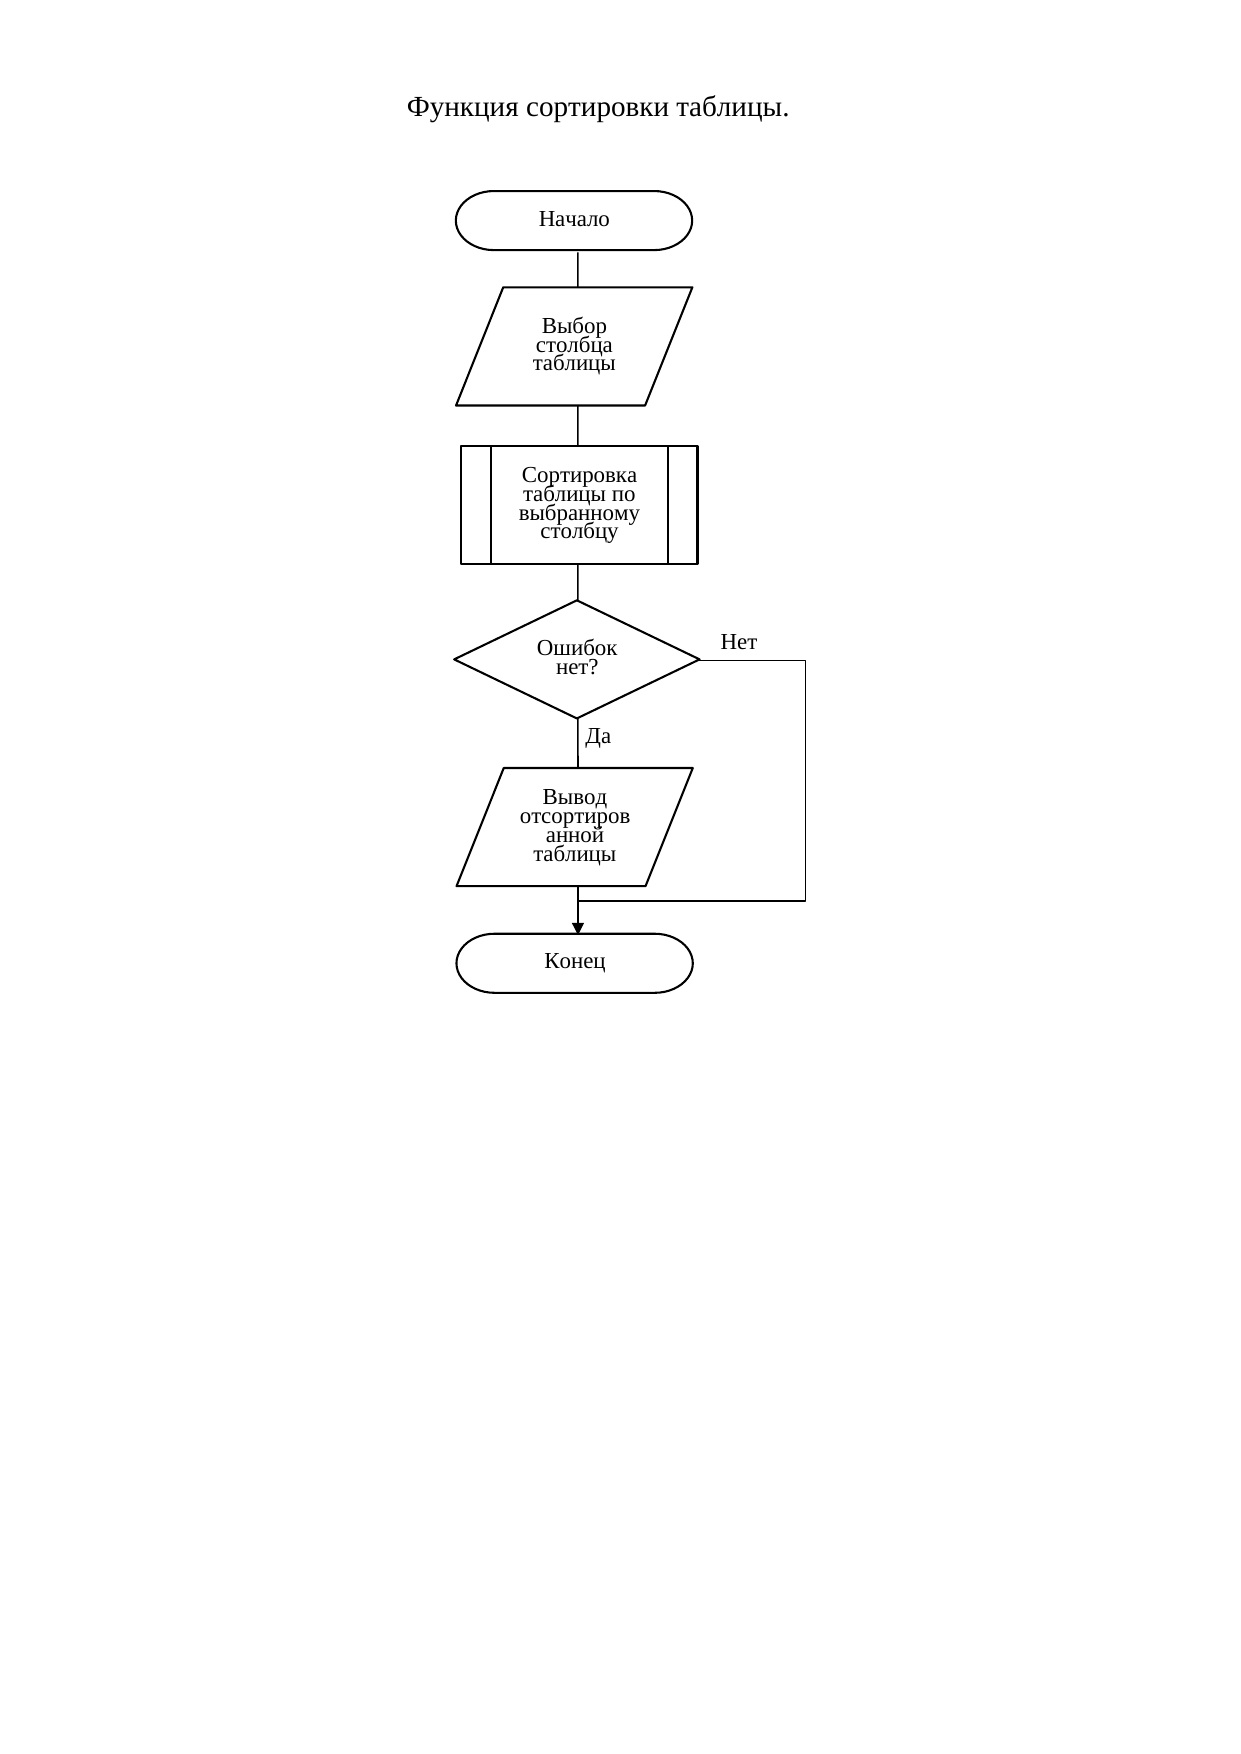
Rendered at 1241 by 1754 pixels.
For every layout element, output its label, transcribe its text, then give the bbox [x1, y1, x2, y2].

text Функция сортировки таблицы. [0, 89, 1196, 122]
